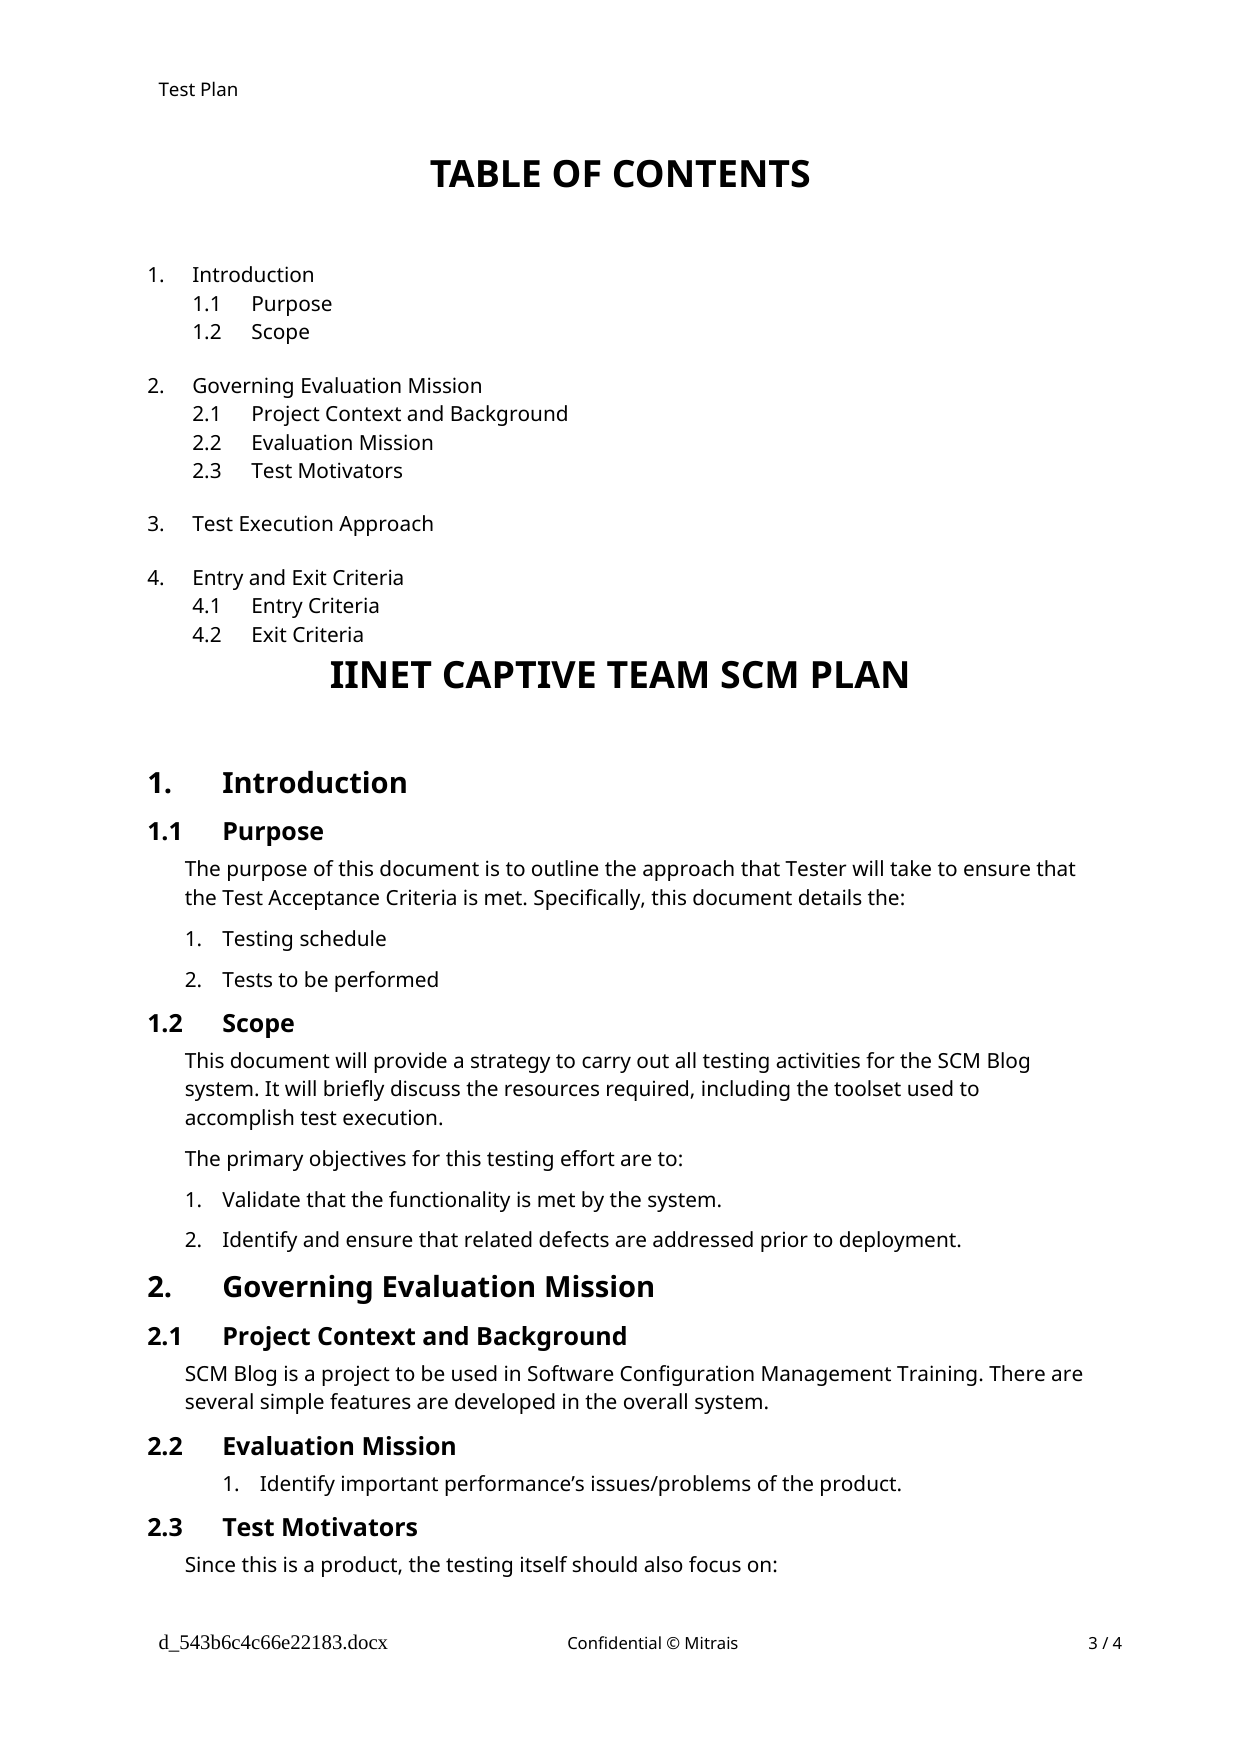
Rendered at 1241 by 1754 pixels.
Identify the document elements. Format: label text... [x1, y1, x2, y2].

text 4.2 Exit Criteria 4 [192, 620, 1018, 648]
text 4.1 Entry Criteria 4 [192, 591, 1018, 620]
subtitle Project Context and Background [147, 1319, 1093, 1353]
text 4. Entry and Exit Criteria 4 [147, 563, 1018, 591]
title SCM bLOG TEST Plan [147, 648, 1093, 699]
subtitle Evaluation Mission [147, 1428, 1093, 1462]
text This document will provide a strategy to carry out all testing activities for the SCM Blog system. It will briefly discuss the resources required, including the toolset used to accomplish test execution. [184, 1046, 1093, 1131]
list Identify important performance’s issues/problems of the product. [222, 1469, 1093, 1497]
text SCM Blog is a project to be used in Software Configuration Management Training. There are several simple features are developed in the overall system. [184, 1359, 1093, 1416]
list Tests to be performed [184, 965, 1093, 993]
text 1.2 Scope 4 [192, 317, 1018, 346]
subtitle Scope [147, 1006, 1093, 1040]
subtitle Governing Evaluation Mission [147, 1267, 1093, 1306]
text 1. Validate that the functionality is met by the system. [184, 1185, 1093, 1213]
title Table of Contents [147, 147, 1093, 198]
text 1. Introduction 4 [147, 261, 1018, 289]
text The purpose of this document is to outline the approach that Tester will take to ensure that the Test Acceptance Criteria is met. Specifically, this document details the: [184, 854, 1093, 911]
text 2.2 Evaluation Mission 4 [192, 428, 1018, 456]
text 3. Test Execution Approach 4 [147, 509, 1018, 538]
text 2.3 Test Motivators 4 [192, 456, 1018, 484]
text 2. Governing Evaluation Mission 4 [147, 371, 1018, 399]
subtitle Test Motivators [147, 1510, 1093, 1544]
text 2.1 Project Context and Background 4 [192, 399, 1018, 428]
subtitle Introduction [147, 762, 1093, 802]
subtitle Purpose [147, 814, 1093, 848]
list Testing schedule [184, 924, 1093, 952]
text 1.1 Purpose 4 [192, 289, 1018, 317]
text 2. Identify and ensure that related defects are addressed prior to deployment. [184, 1226, 1093, 1254]
text The primary objectives for this testing effort are to: [184, 1144, 1093, 1172]
text Since this is a product, the testing itself should also focus on: [184, 1550, 1093, 1578]
